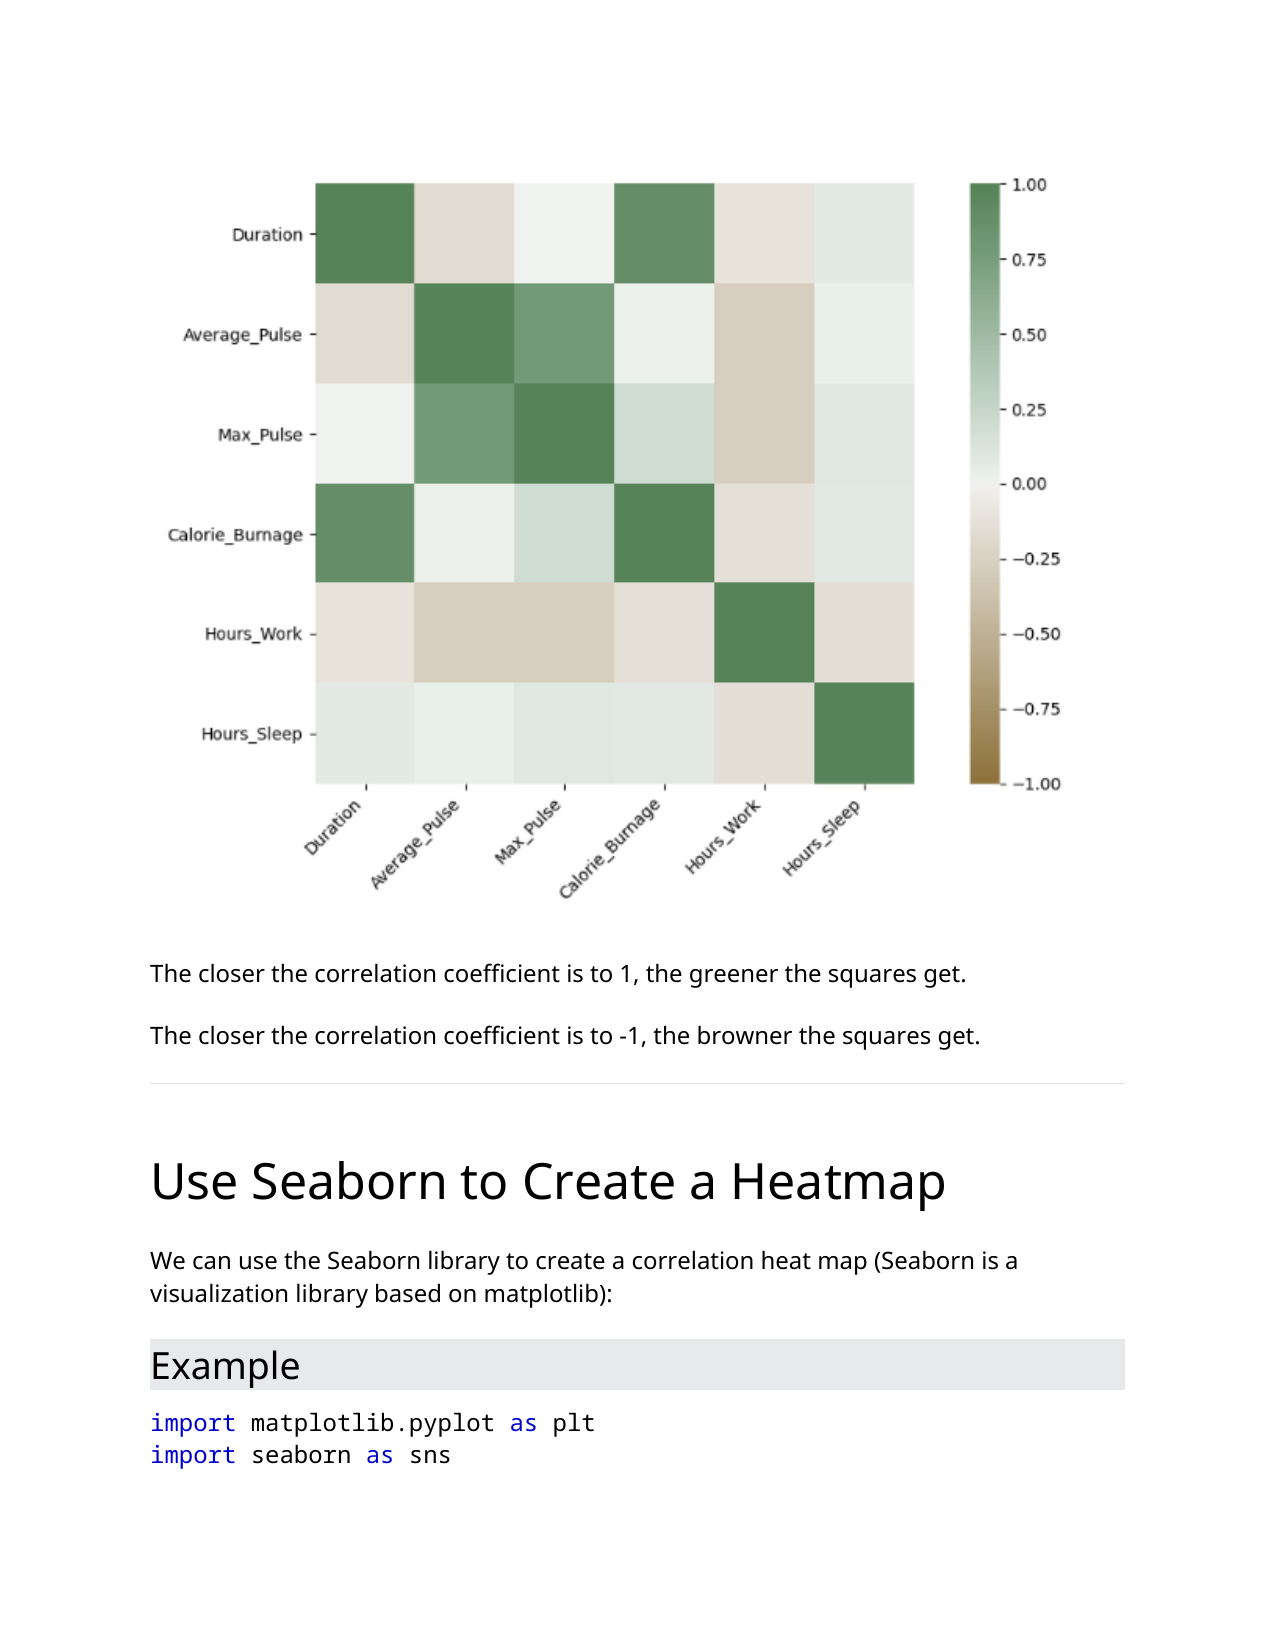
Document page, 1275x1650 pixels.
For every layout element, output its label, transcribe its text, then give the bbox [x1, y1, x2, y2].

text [150, 1406, 1125, 1471]
text The closer the correlation coefficient is to 1, the greener the squares get. [150, 957, 1125, 989]
text The closer the correlation coefficient is to -1, the browner the squares get. [150, 1019, 1125, 1052]
picture [150, 150, 1093, 927]
text Use Seaborn to Create a Heatmap [150, 1146, 1125, 1214]
text We can use the Seaborn library to create a correlation heat map (Seaborn is a visualization library based on matplotlib): [150, 1244, 1125, 1309]
text Example [150, 1339, 1125, 1390]
